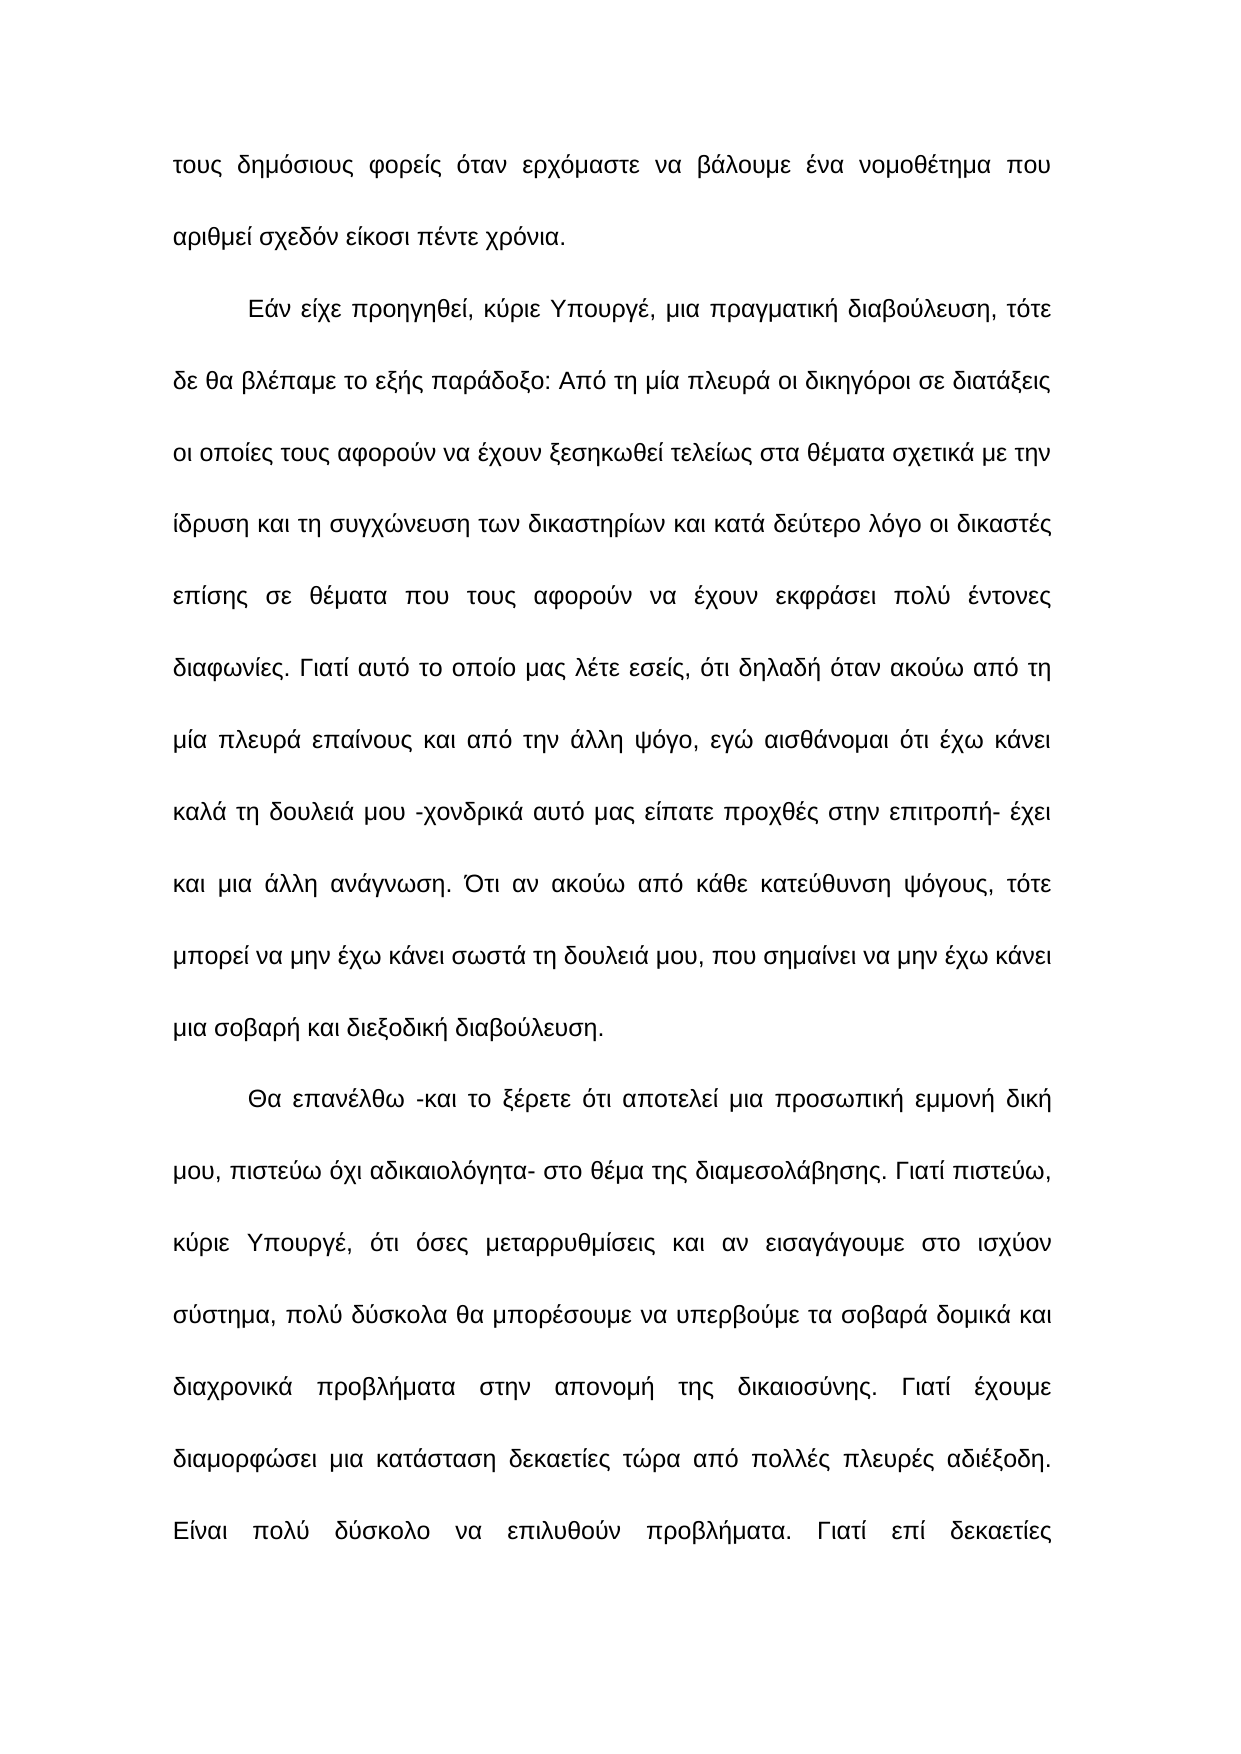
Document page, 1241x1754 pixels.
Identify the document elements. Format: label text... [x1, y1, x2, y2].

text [173, 150, 1053, 251]
text Εάν είχε προηγηθεί, κύριε Υπουργέ, μια πραγματική διαβούλευση, τότε δε θα βλέπαμε το εξής παράδοξο: Από τη μία πλευρά οι δικηγόροι σε διατάξεις οι οποίες τους αφορούν να έχουν ξεσηκωθεί τελείως στα θέματα σχετικά με την ίδρυση και τη συγχώνευση των δικαστηρίων και κατά δεύτερο λόγο οι δικαστές επίσης σε θέματα που τους αφορούν να έχουν εκφράσει πολύ έντονες διαφωνίες. Γιατί αυτό το οποίο μας λέτε εσείς, ότι δηλαδή όταν ακούω από τη μία πλευρά επαίνους και από την άλλη ψόγο, εγώ αισθάνομαι ότι έχω κάνει καλά τη δουλειά μου -χονδρικά αυτό μας είπατε προχθές στην επιτροπή- έχει και μια άλλη ανάγνωση. Ότι αν ακούω από κάθε κατεύθυνση ψόγους, τότε μπορεί να μην έχω κάνει σωστά τη δουλειά μου, που σημαίνει να μην έχω κάνει μια σοβαρή και διεξοδική διαβούλευση. [173, 294, 1053, 1041]
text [173, 1084, 1053, 1544]
